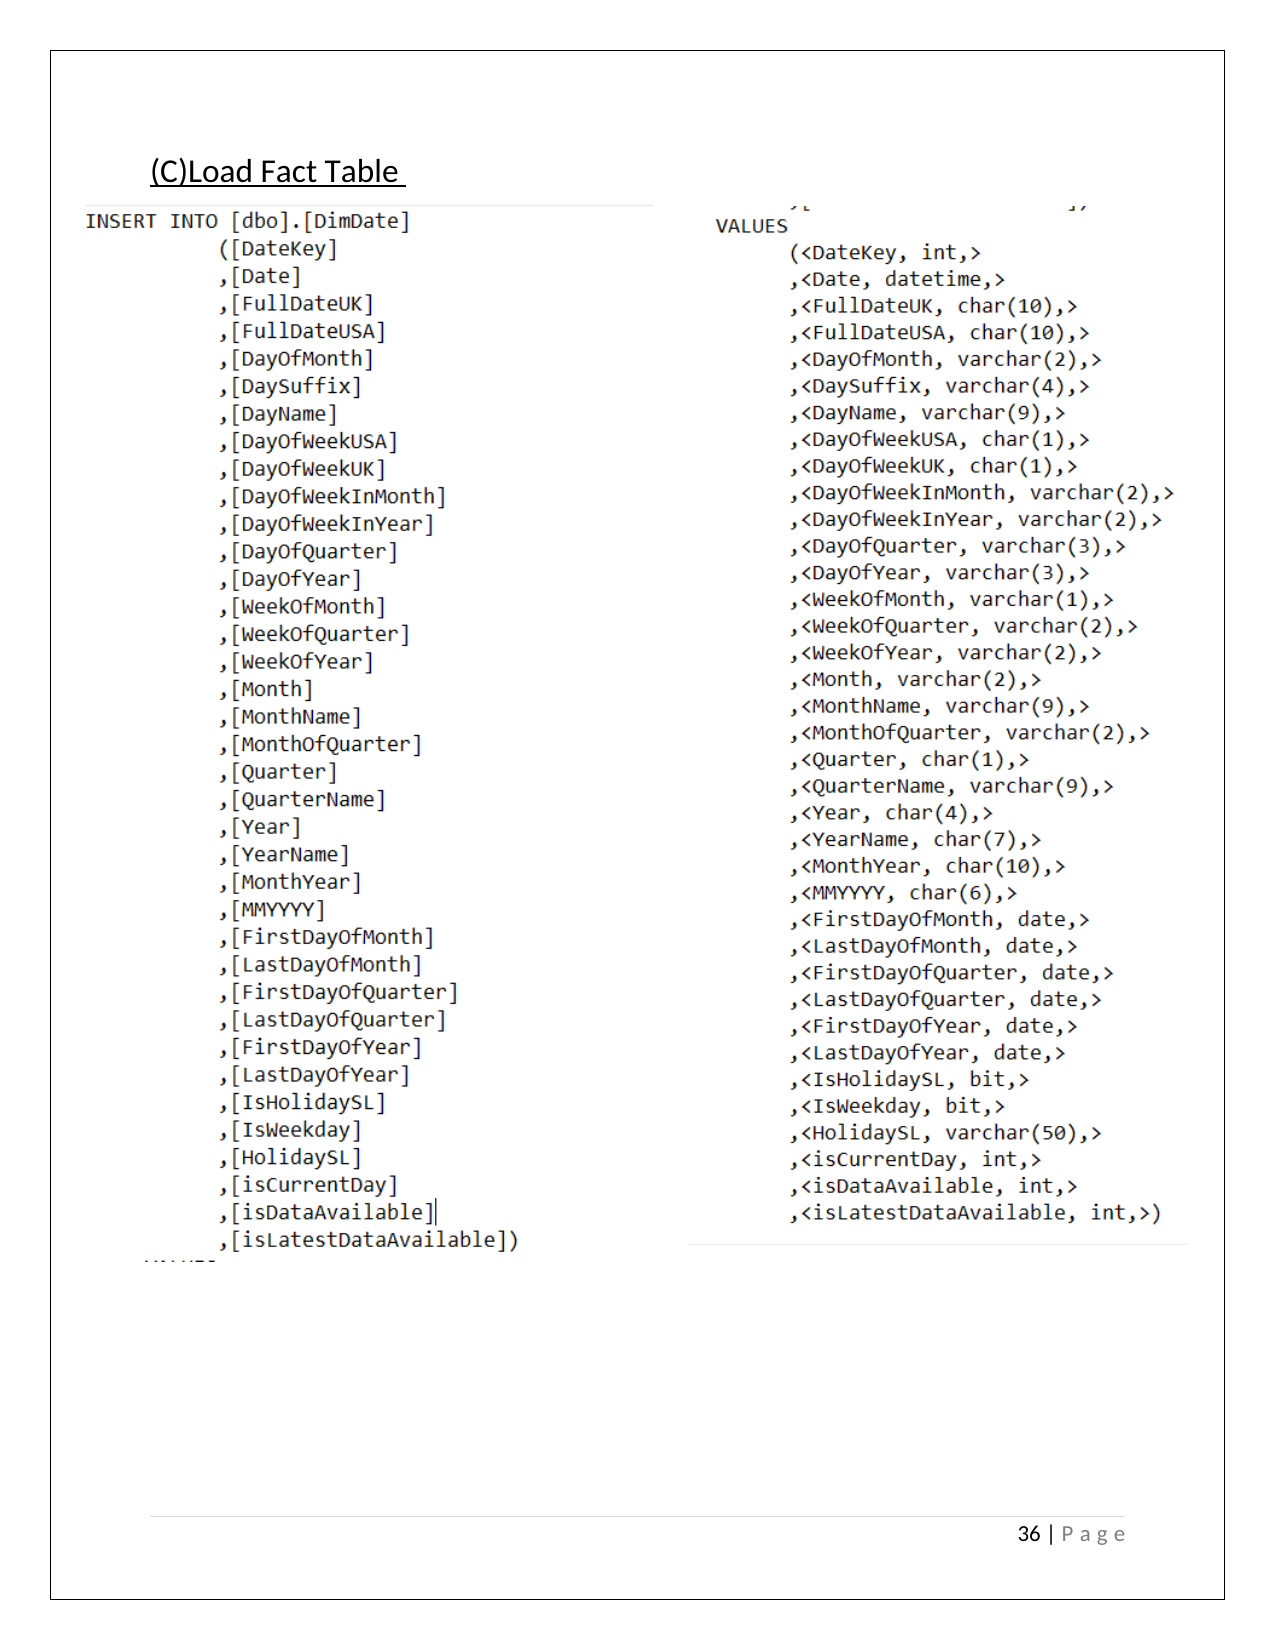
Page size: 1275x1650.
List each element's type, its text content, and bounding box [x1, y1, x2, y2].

picture [86, 203, 654, 1262]
text (C)Load Fact Table [150, 150, 1125, 191]
picture [687, 206, 1188, 1245]
